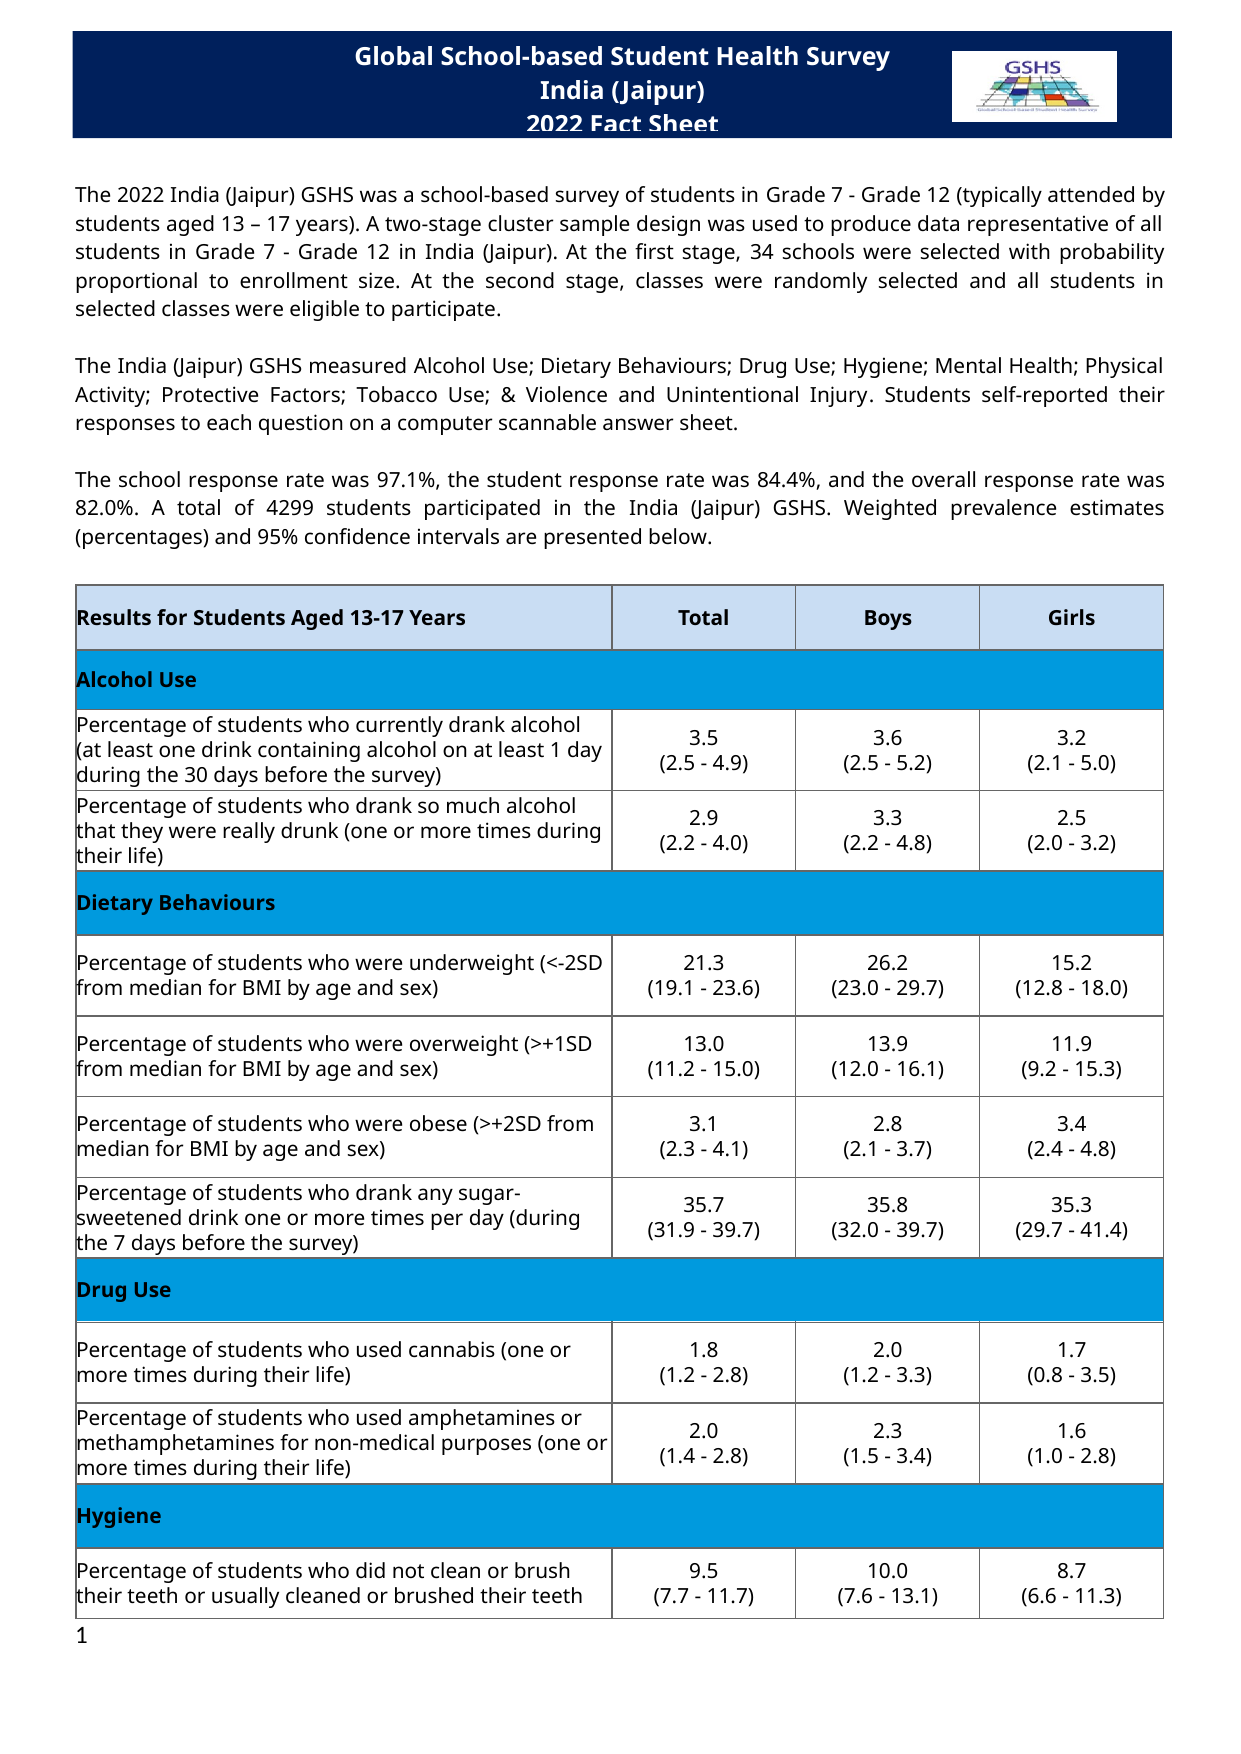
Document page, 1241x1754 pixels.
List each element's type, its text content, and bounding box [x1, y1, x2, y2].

table_cell 1.8 (1.2 - 2.8) [613, 1323, 795, 1402]
table_cell 13.0 (11.2 - 15.0) [613, 1017, 795, 1096]
table_cell Percentage of students who currently drank alcohol (at least one drink containing alcohol on at least 1 day during the 30 days before the survey) [77, 710, 611, 789]
table_cell 2.3 (1.5 - 3.4) [796, 1404, 979, 1483]
table_cell Percentage of students who used cannabis (one or more times during their life) [77, 1323, 611, 1402]
table_cell Percentage of students who were underweight (<-2SD from median for BMI by age and sex) [77, 936, 611, 1015]
table_cell 2.8 (2.1 - 3.7) [796, 1097, 979, 1176]
table_cell 35.7 (31.9 - 39.7) [613, 1178, 795, 1257]
text The 2022 India (Jaipur) GSHS was a school-based survey of students in Grade 7 - Grade 12 (typically attended by students aged 13 – 17 years). A two-stage cluster sample design was used to produce data representative of all students in Grade 7 - Grade 12 in India (Jaipur). At the first stage, 34 schools were selected with probability proportional to enrollment size. At the second stage, classes were randomly selected and all students in selected classes were eligible to participate. [75, 181, 1165, 323]
picture [952, 51, 1117, 122]
table_cell Drug Use [77, 1259, 1163, 1321]
table_cell Percentage of students who drank any sugar-sweetened drink one or more times per day (during the 7 days before the survey) [77, 1178, 611, 1257]
table_cell 2.0 (1.4 - 2.8) [613, 1404, 795, 1483]
table_cell 11.9 (9.2 - 15.3) [980, 1017, 1163, 1096]
table_cell 3.3 (2.2 - 4.8) [796, 791, 979, 870]
table_cell 1.7 (0.8 - 3.5) [980, 1323, 1163, 1402]
table_cell Hygiene [77, 1485, 1163, 1547]
table_cell 3.5 (2.5 - 4.9) [613, 710, 795, 789]
table_cell 13.9 (12.0 - 16.1) [796, 1017, 979, 1096]
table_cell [77, 1549, 611, 1618]
table_cell 26.2 (23.0 - 29.7) [796, 936, 979, 1015]
table_cell 2.9 (2.2 - 4.0) [613, 791, 795, 870]
table_cell Percentage of students who were overweight (>+1SD from median for BMI by age and sex) [77, 1017, 611, 1096]
table_cell 8.7 (6.6 - 11.3) [980, 1549, 1163, 1618]
table_cell Dietary Behaviours [77, 872, 1163, 934]
table_cell 3.4 (2.4 - 4.8) [980, 1097, 1163, 1176]
table_cell 1.6 (1.0 - 2.8) [980, 1404, 1163, 1483]
table_cell 35.3 (29.7 - 41.4) [980, 1178, 1163, 1257]
table_cell 3.1 (2.3 - 4.1) [613, 1097, 795, 1176]
table_cell 35.8 (32.0 - 39.7) [796, 1178, 979, 1257]
table_header Total [613, 586, 795, 649]
text The India (Jaipur) GSHS measured Alcohol Use; Dietary Behaviours; Drug Use; Hygiene; Mental Health; Physical Activity; Protective Factors; Tobacco Use; & Violence and Unintentional Injury. Students self-reported their responses to each question on a computer scannable answer sheet. [75, 351, 1165, 437]
text The school response rate was 97.1%, the student response rate was 84.4%, and the overall response rate was 82.0%. A total of 4299 students participated in the India (Jaipur) GSHS. Weighted prevalence estimates (percentages) and 95% confidence intervals are presented below. [75, 465, 1165, 550]
table_cell Percentage of students who drank so much alcohol that they were really drunk (one or more times during their life) [77, 791, 611, 870]
table_cell 3.2 (2.1 - 5.0) [980, 710, 1163, 789]
table_cell Alcohol Use [77, 651, 1163, 709]
table_header Boys [796, 586, 979, 649]
table_cell 21.3 (19.1 - 23.6) [613, 936, 795, 1015]
table_cell Percentage of students who were obese (>+2SD from median for BMI by age and sex) [77, 1097, 611, 1176]
table_cell 2.5 (2.0 - 3.2) [980, 791, 1163, 870]
table_cell 2.0 (1.2 - 3.3) [796, 1323, 979, 1402]
table_cell 3.6 (2.5 - 5.2) [796, 710, 979, 789]
table_cell 15.2 (12.8 - 18.0) [980, 936, 1163, 1015]
table_cell Percentage of students who used amphetamines or methamphetamines for non-medical purposes (one or more times during their life) [77, 1404, 611, 1483]
table_cell 10.0 (7.6 - 13.1) [796, 1549, 979, 1618]
table_header Girls [980, 586, 1163, 649]
table_header Results for Students Aged 13-17 Years [77, 586, 611, 649]
table_cell 9.5 (7.7 - 11.7) [613, 1549, 795, 1618]
